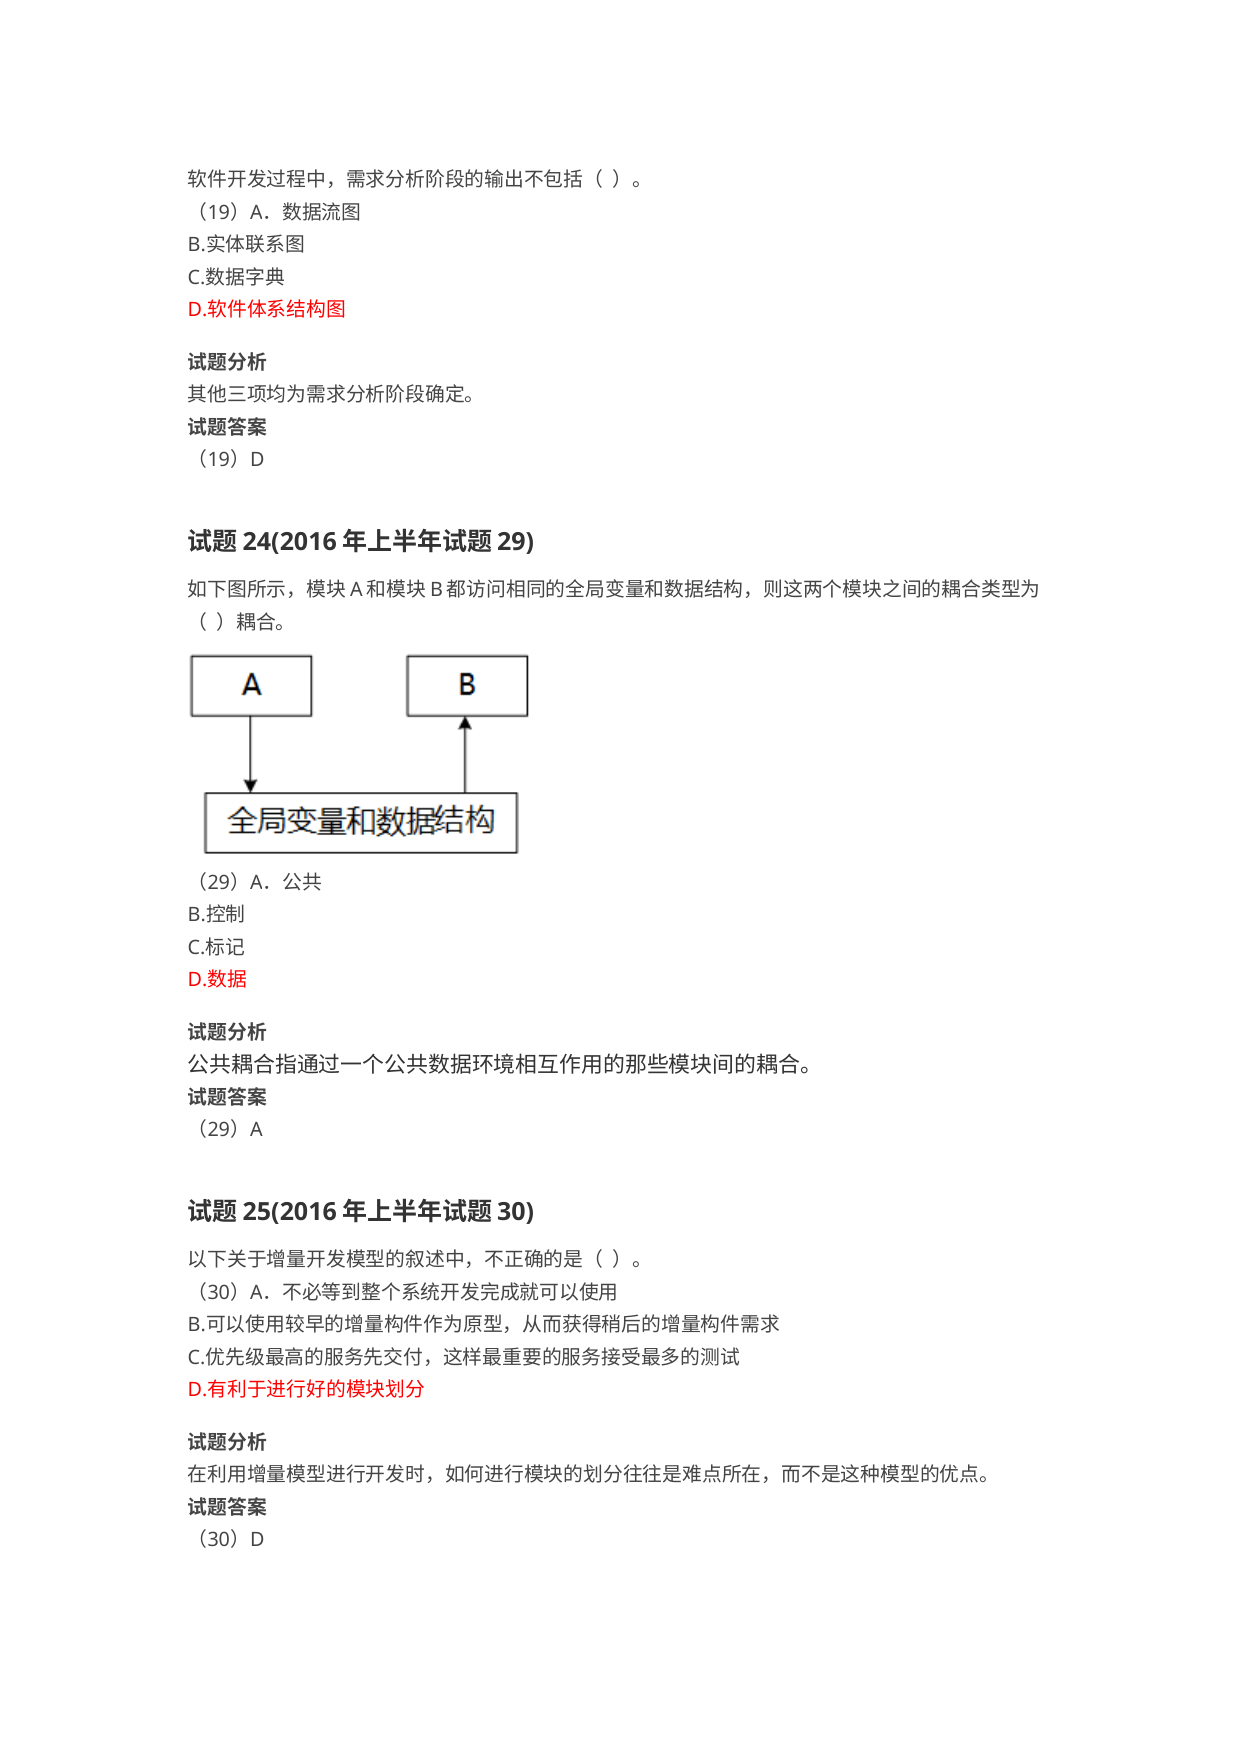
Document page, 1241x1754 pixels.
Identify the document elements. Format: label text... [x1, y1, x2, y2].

text 试题分析 [187, 1424, 1053, 1457]
text 试题答案 [187, 1489, 1053, 1522]
picture [187, 645, 530, 857]
text 试题分析 [187, 1014, 1053, 1047]
text 其他三项均为需求分析阶段确定。 [187, 377, 1053, 409]
text 试题分析 [187, 344, 1053, 377]
subtitle 试题24(2016年上半年试题29) [187, 507, 1053, 572]
text （29）A．公共 B.控制 C.标记 D.数据 [187, 864, 1053, 994]
text 试题答案 [187, 409, 1053, 442]
text 如下图所示，模块A和模块B都访问相同的全局变量和数据结构，则这两个模块之间的耦合类型为（ ）耦合。 [187, 572, 1053, 637]
text 试题答案 [187, 1079, 1053, 1112]
text 在利用增量模型进行开发时，如何进行模块的划分往往是难点所在，而不是这种模型的优点。 [187, 1457, 1053, 1489]
text （19）D [187, 442, 1053, 474]
text 软件开发过程中，需求分析阶段的输出不包括（ ）。 （19）A．数据流图 B.实体联系图 C.数据字典 D.软件体系结构图 [187, 162, 1053, 324]
text 公共耦合指通过一个公共数据环境相互作用的那些模块间的耦合。 [187, 1047, 1053, 1079]
text （30）D [187, 1522, 1053, 1554]
text （29）A [187, 1112, 1053, 1144]
subtitle 试题25(2016年上半年试题30) [187, 1177, 1053, 1242]
text 以下关于增量开发模型的叙述中，不正确的是（ ）。 （30）A．不必等到整个系统开发完成就可以使用 B.可以使用较早的增量构件作为原型，从而获得稍后的增量构件需求 C.优先级最高的服务先交付，这样最重要的服务接受最多的测试 D.有利于进行好的模块划分 [187, 1242, 1053, 1404]
